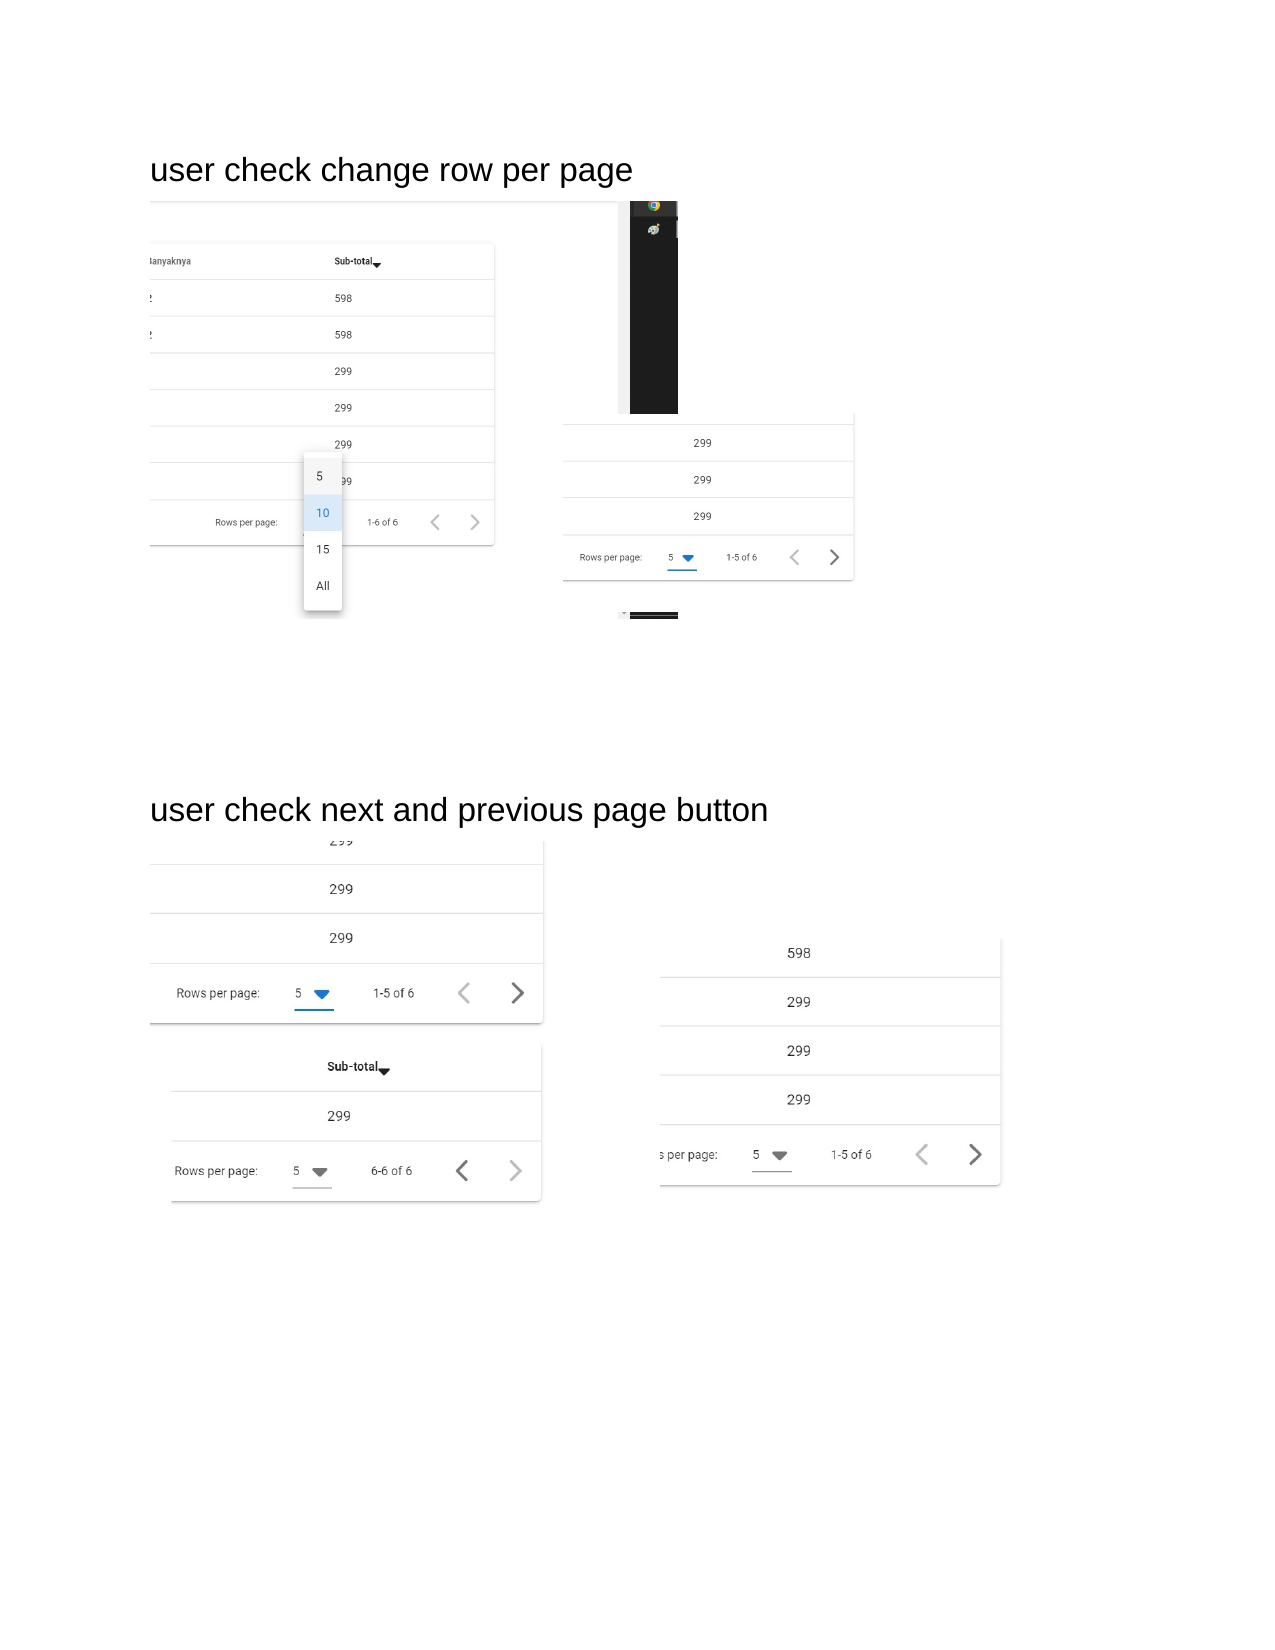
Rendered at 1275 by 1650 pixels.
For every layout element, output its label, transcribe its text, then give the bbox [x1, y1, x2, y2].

subtitle user check change row per page [150, 150, 1125, 188]
picture [150, 201, 1125, 749]
subtitle user check next and previous page button [150, 790, 1125, 829]
picture [150, 841, 1125, 1335]
